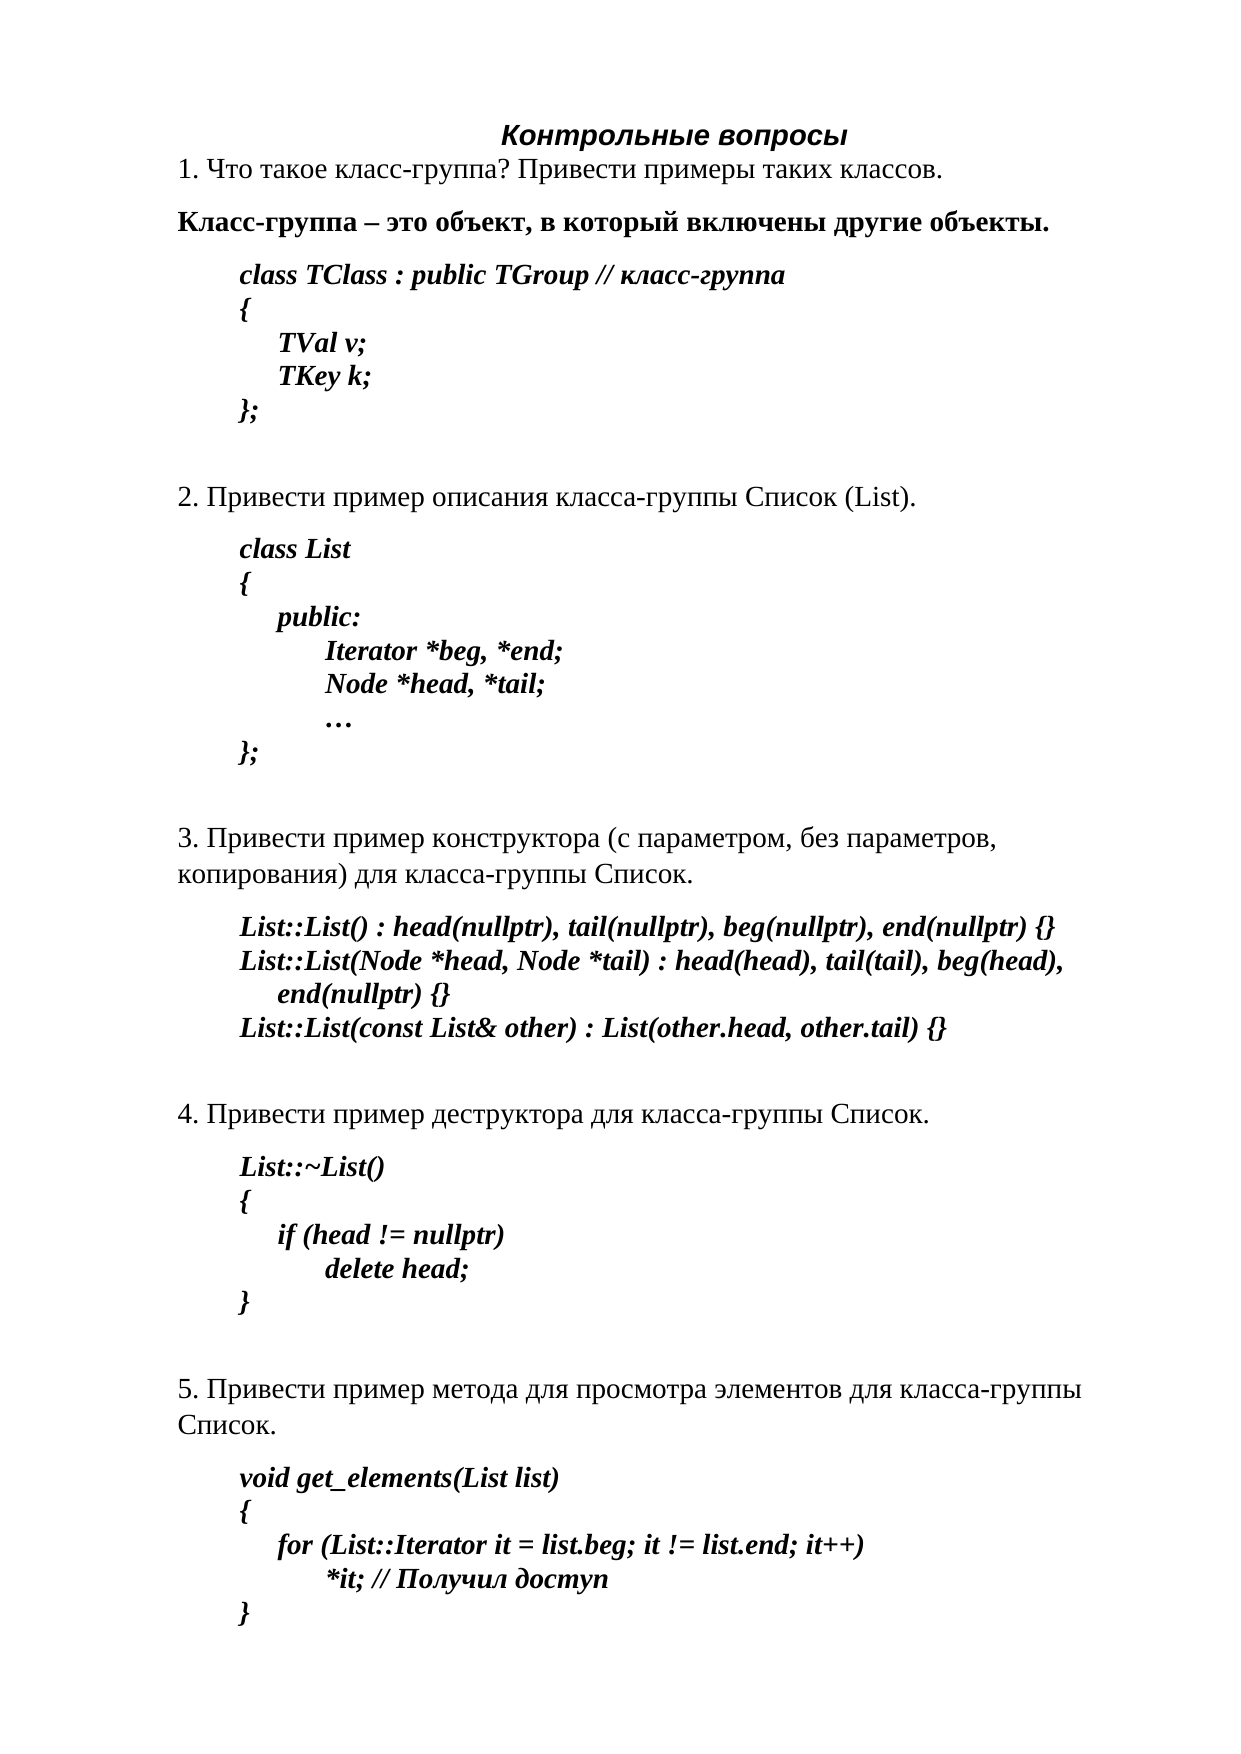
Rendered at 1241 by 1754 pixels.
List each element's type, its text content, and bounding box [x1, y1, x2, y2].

list { [239, 565, 1152, 599]
list Iterator *beg, *end; [239, 633, 1152, 666]
list }; [239, 734, 1152, 767]
text … [177, 700, 1152, 734]
text Класс-группа – это объект, в который включены другие объекты. [177, 204, 1152, 238]
text 4. Привести пример деструктора для класса-группы Список. [177, 1097, 1152, 1130]
text 3. Привести пример конструктора (с параметром, без параметров, копирования) для класса-группы Список. [177, 820, 1152, 890]
list Node *head, *tail; [239, 666, 1152, 700]
list List::List() : head(nullptr), tail(nullptr), beg(nullptr), end(nullptr) {} [239, 909, 1152, 943]
list List::List(const List& other) : List(other.head, other.tail) {} [239, 1010, 1152, 1044]
text 5. Привести пример метода для просмотра элементов для класса-группы Список. [177, 1371, 1152, 1441]
list delete head; [239, 1251, 1152, 1284]
list TKey k; [239, 358, 1152, 392]
list { [239, 291, 1152, 324]
list void get_elements(List list) [239, 1460, 1152, 1493]
list class List [239, 531, 1152, 565]
list }; [239, 392, 1152, 426]
list List::List(Node *head, Node *tail) : head(head), tail(tail), beg(head), end(nullptr) {} [239, 943, 1152, 1010]
text 1. Что такое класс-группа? Привести примеры таких классов. [177, 152, 1152, 185]
list List::~List() [239, 1149, 1152, 1183]
list if (head != nullptr) [239, 1217, 1152, 1251]
list for (List::Iterator it = list.beg; it != list.end; it++) [239, 1527, 1152, 1561]
list public: [239, 599, 1152, 632]
text 2. Привести пример описания класса-группы Список (List). [177, 479, 1152, 512]
list *it; // Получил доступ [239, 1561, 1152, 1594]
list } [239, 1284, 1152, 1318]
subtitle Контрольные вопросы [200, 118, 1152, 152]
list } [239, 1595, 1152, 1628]
list class TClass : public TGroup // класс-группа [239, 257, 1152, 291]
list { [239, 1493, 1152, 1527]
list { [239, 1183, 1152, 1217]
list TVal v; [239, 325, 1152, 358]
